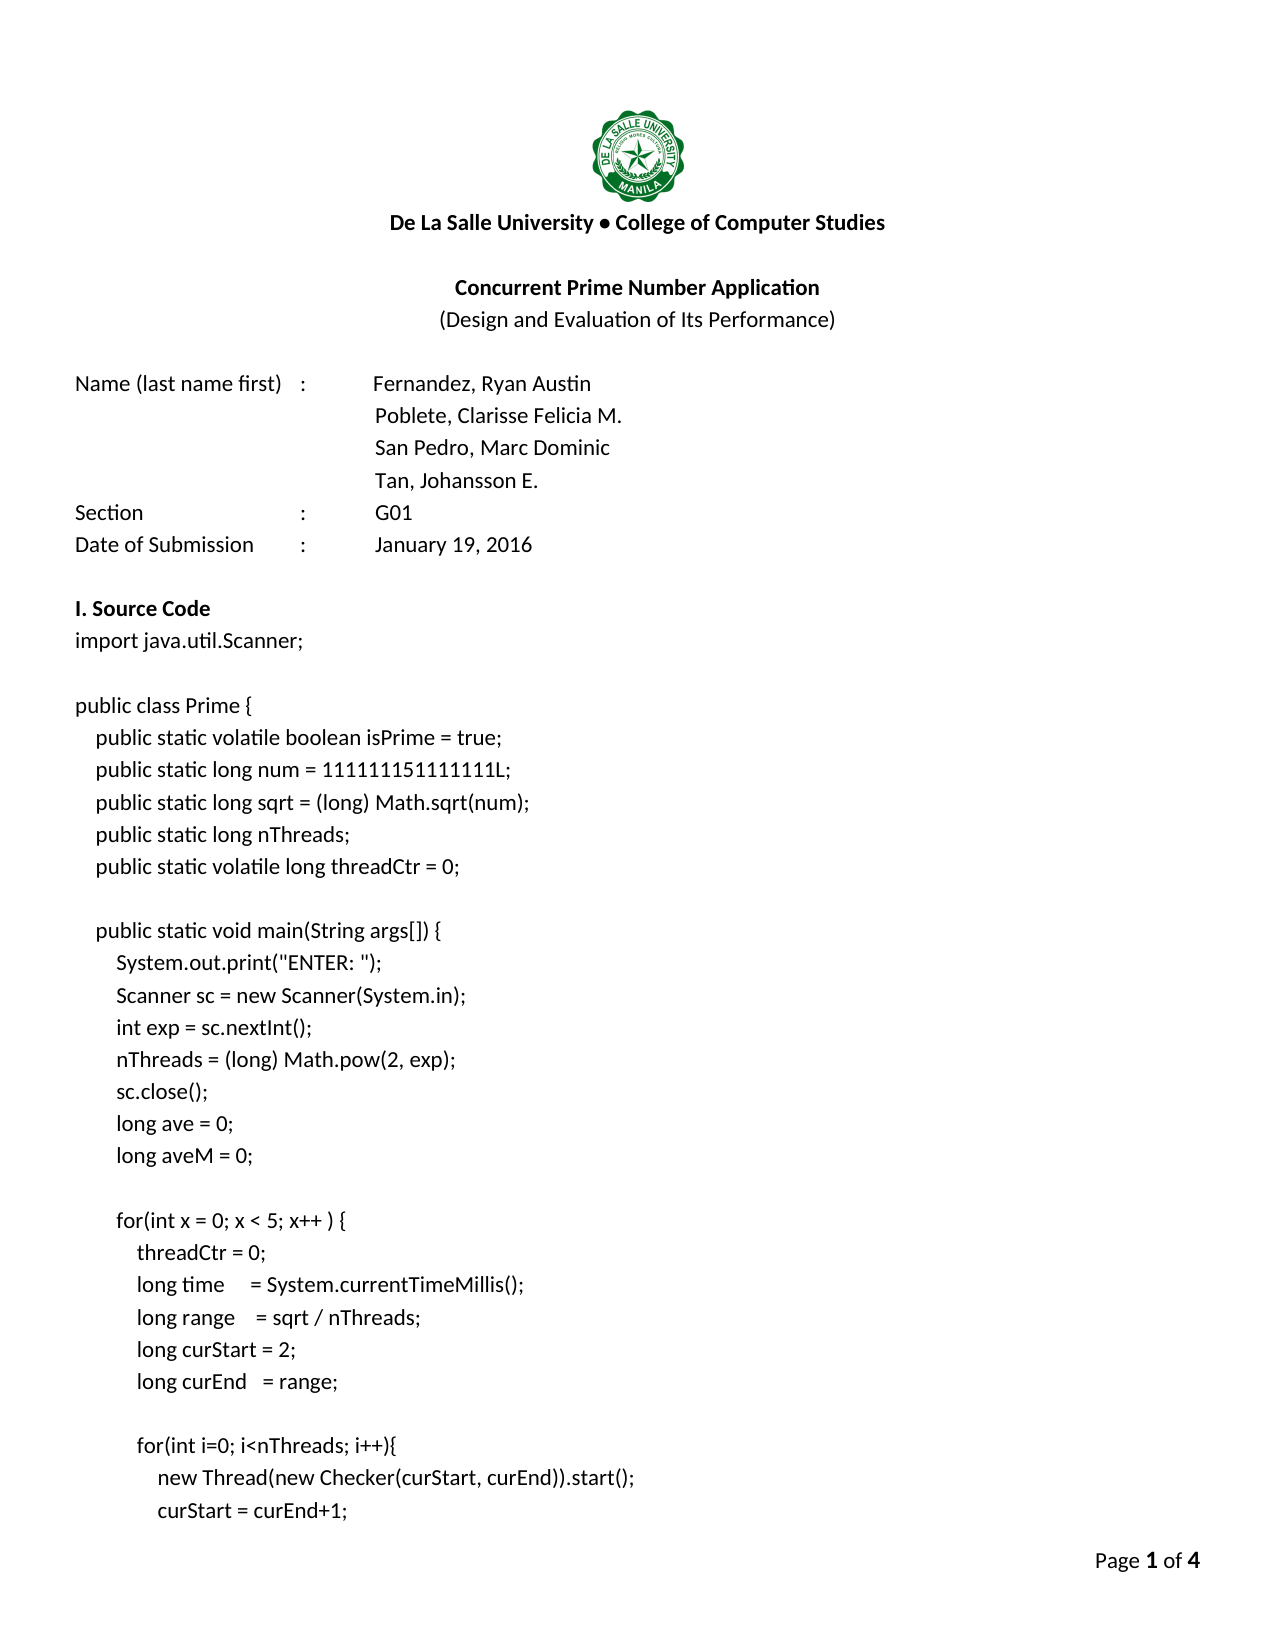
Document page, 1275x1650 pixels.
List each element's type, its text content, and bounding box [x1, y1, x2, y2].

text long time = System.currentTimeMillis(); [75, 1270, 1200, 1298]
text long curStart = 2; [75, 1335, 1200, 1363]
text threadCtr = 0; [75, 1238, 1200, 1266]
text De La Salle University • Studies [75, 208, 1200, 236]
text long aveM = 0; [75, 1142, 1200, 1170]
text (Design and Evaluation of Its Performance) [75, 305, 1200, 333]
text I. Source Code [75, 594, 1200, 622]
text for(int x = 0; x < 5; x++ ) { [75, 1206, 1200, 1234]
text public static volatile boolean isPrime = true; [75, 723, 1200, 751]
text long range = sqrt / nThreads; [75, 1303, 1200, 1331]
text for(int i=0; i<nThreads; i++){ [75, 1431, 1200, 1459]
text Section : G01 [75, 498, 1200, 526]
text Concurrent Prime Number Application [75, 273, 1200, 301]
text public static void main(String args[]) { [75, 916, 1200, 944]
text public class Prime { [75, 691, 1200, 719]
text new Thread(new Checker(curStart, curEnd)).start(); [75, 1463, 1200, 1492]
text int exp = sc.nextInt(); [75, 1013, 1200, 1041]
text curStart = curEnd+1; [75, 1496, 1200, 1524]
text long ave = 0; [75, 1109, 1200, 1137]
text public static volatile long threadCtr = 0; [75, 852, 1200, 880]
text public static long num = 111111151111111L; [75, 755, 1200, 783]
text Scanner sc = new Scanner(System.in); [75, 981, 1200, 1009]
text Tan, Johansson E. [375, 466, 1200, 494]
text Poblete, Clarisse Felicia M. [375, 401, 1200, 429]
text Name (last name first) : Fernandez, Ryan Austin [75, 369, 1200, 397]
text Date of Submission : January 19, 2016 [75, 530, 1200, 558]
text long curEnd = range; [75, 1367, 1200, 1395]
text San Pedro, Marc Dominic [375, 433, 1200, 462]
text nThreads = (long) Math.pow(2, exp); [75, 1045, 1200, 1073]
text sc.close(); [75, 1077, 1200, 1105]
text public static long sqrt = (long) Math.sqrt(num); [75, 788, 1200, 816]
text public static long nThreads; [75, 820, 1200, 848]
picture [589, 107, 686, 204]
text import java.util.Scanner; [75, 627, 1200, 655]
text System.out.print("ENTER: "); [75, 948, 1200, 977]
